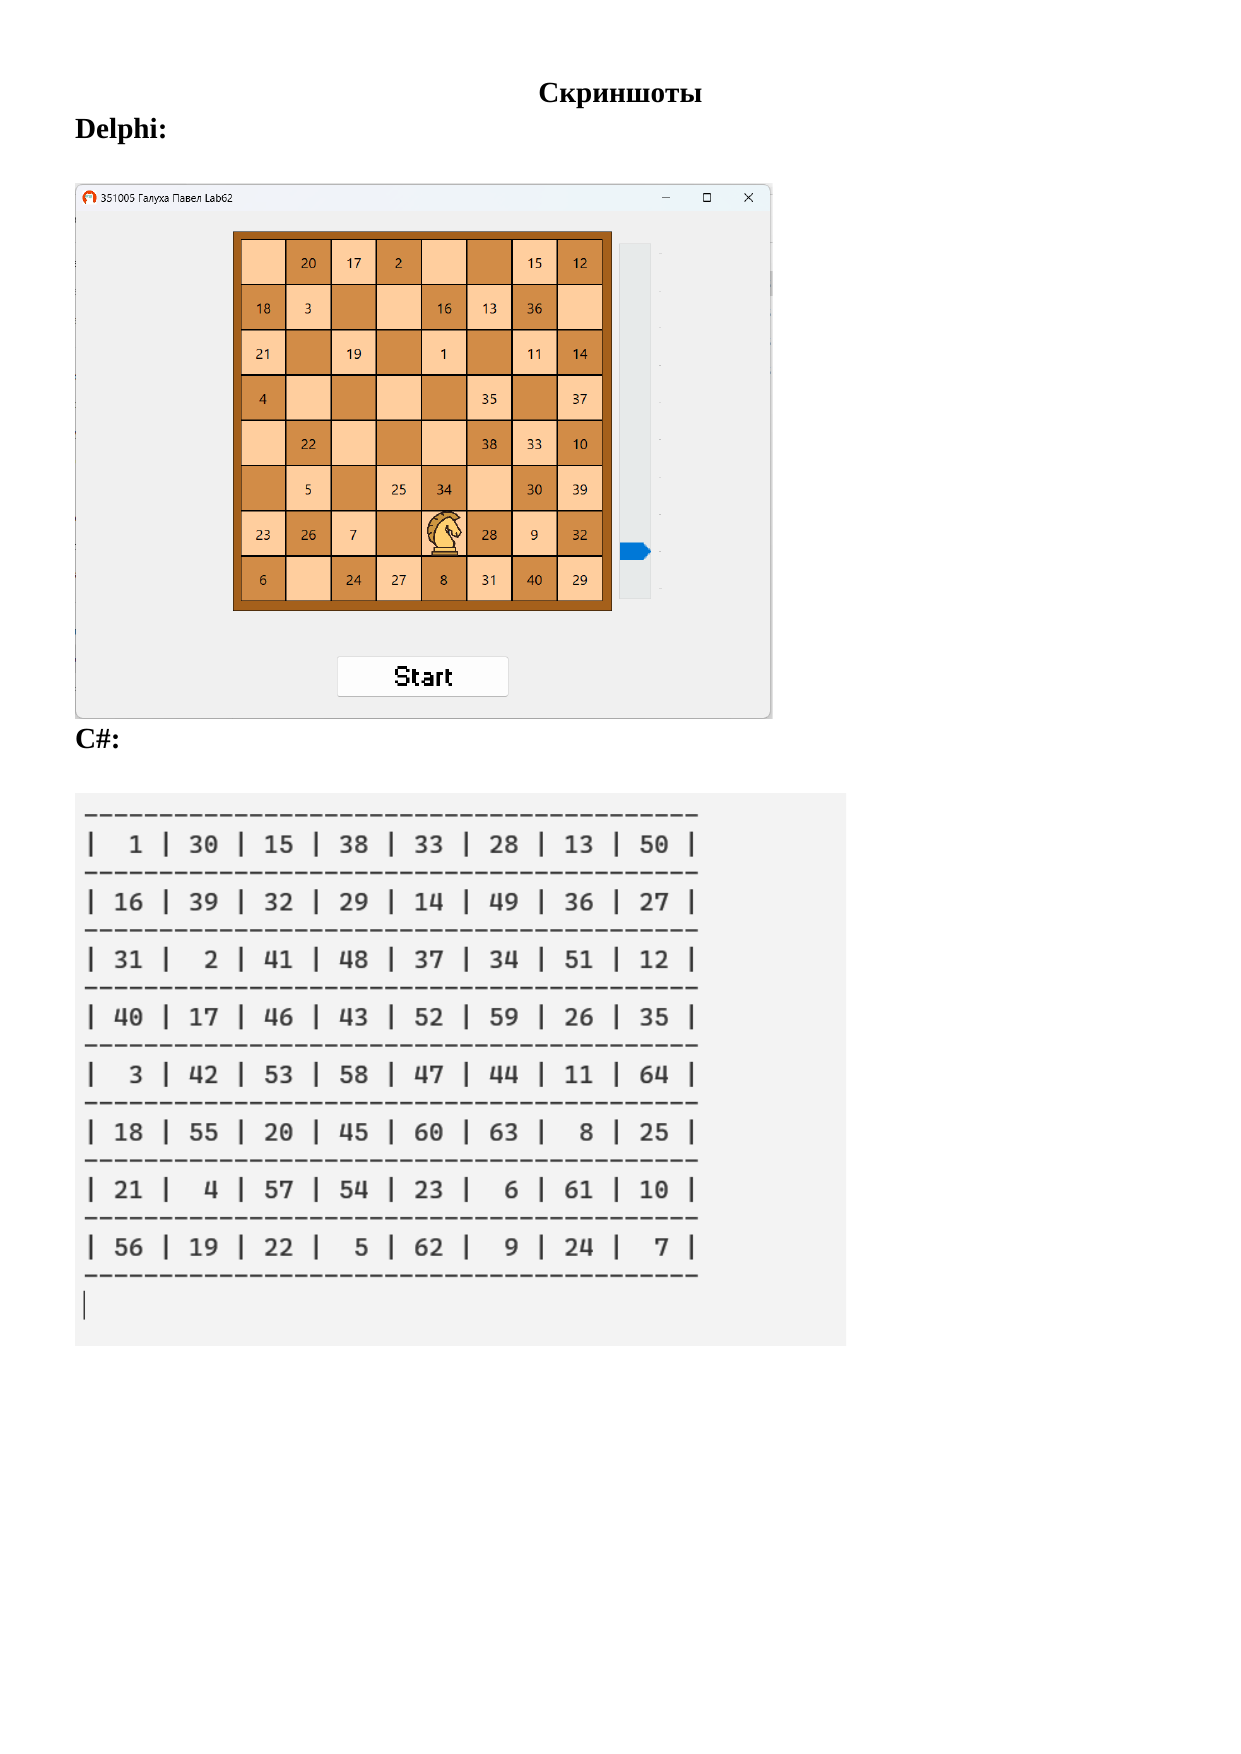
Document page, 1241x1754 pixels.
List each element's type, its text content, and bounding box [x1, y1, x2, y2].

picture [75, 793, 847, 1346]
text Delphi: [75, 111, 1165, 145]
picture [75, 183, 773, 719]
text C#: [75, 721, 1165, 754]
text Скриншоты [75, 75, 1165, 108]
